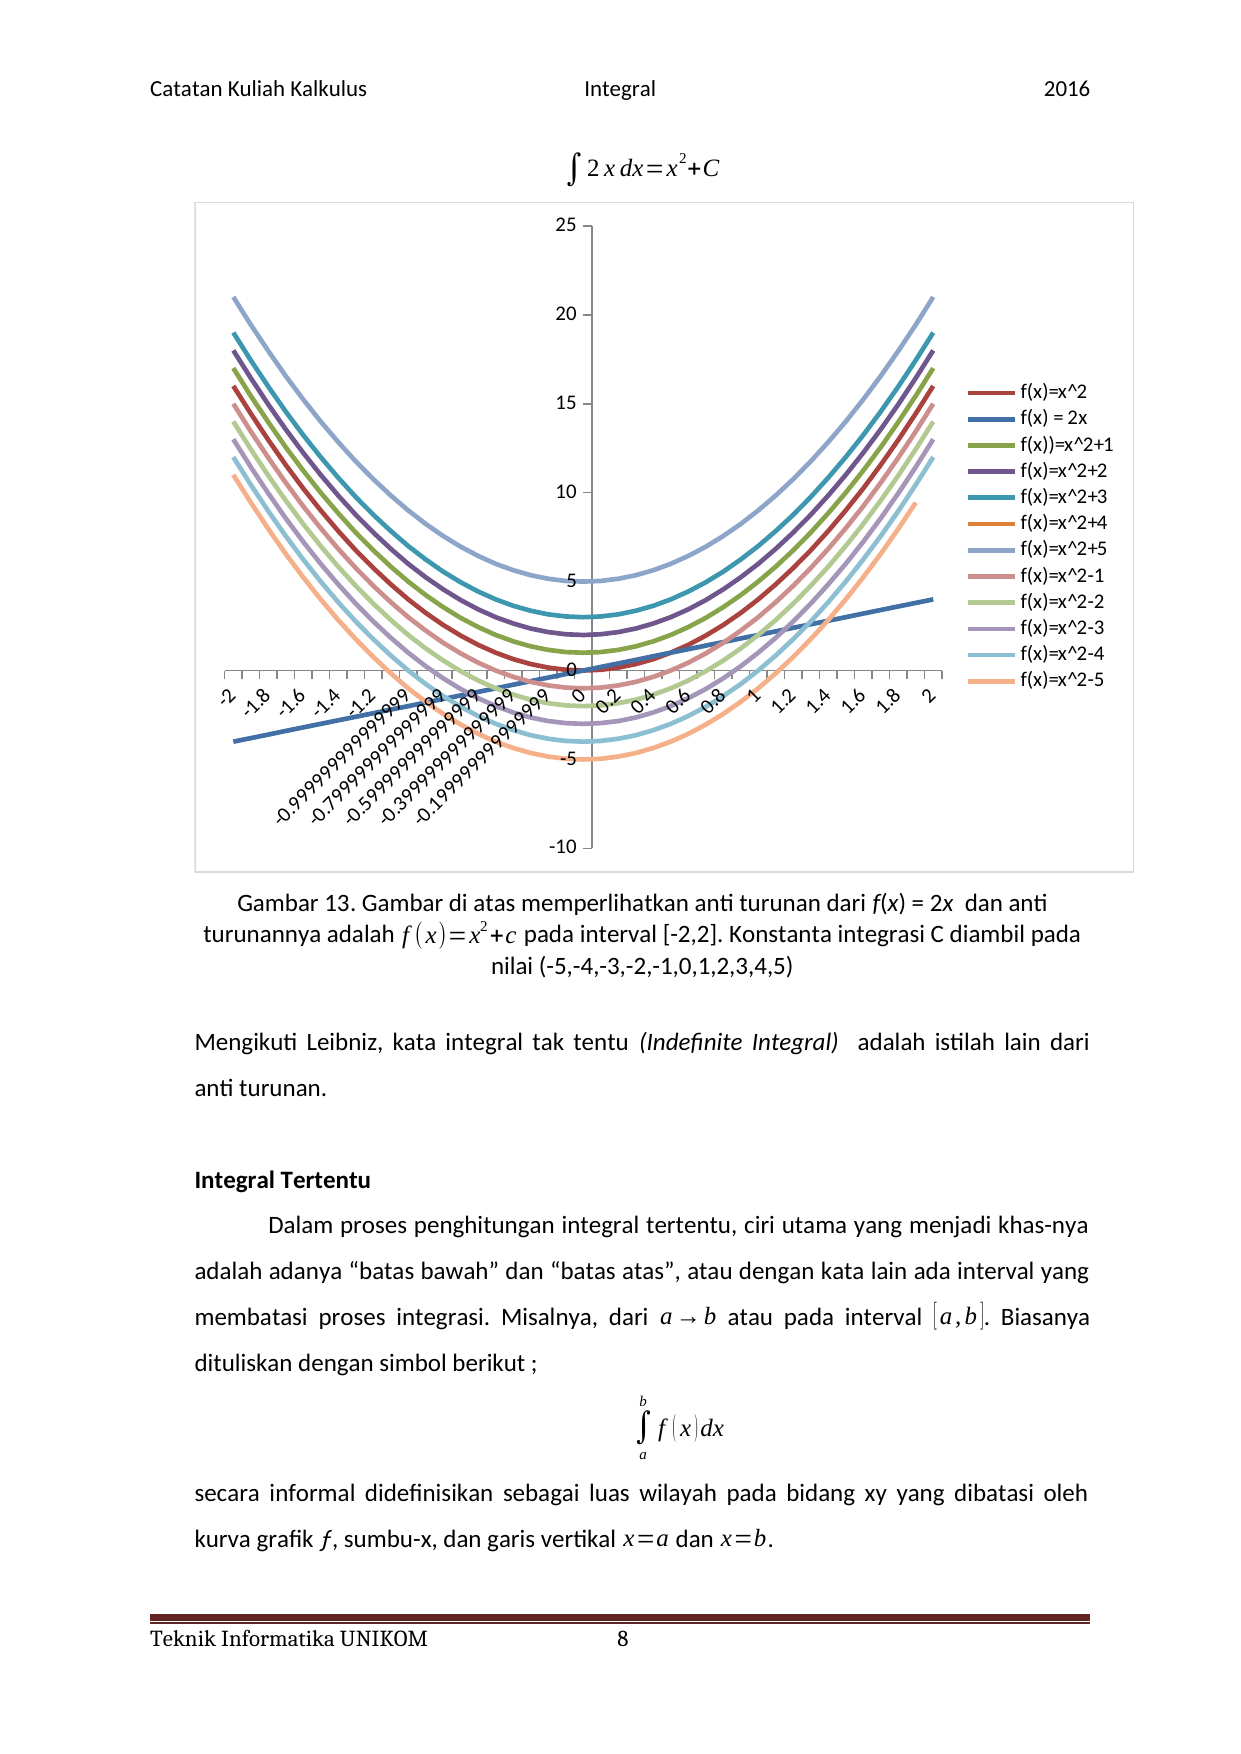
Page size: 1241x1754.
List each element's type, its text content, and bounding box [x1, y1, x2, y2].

text Mengikuti Leibniz, kata integral tak tentu (Indefinite Integral) adalah istilah lain dari anti turunan. [194, 1027, 1090, 1103]
text Gambar 13. Gambar di atas memperlihatkan anti turunan dari f(x) = 2x dan anti turunannya adalah pada interval [-2,2]. Konstanta integrasi C diambil pada nilai (-5,-4,-3,-2,-1,0,1,2,3,4,5) [194, 887, 1090, 981]
text Dalam proses penghitungan integral tertentu, ciri utama yang menjadi khas-nya adalah adanya “batas bawah” dan “batas atas”, atau dengan kata lain ada interval yang membatasi proses integrasi. Misalnya, dari atau pada interval . Biasanya dituliskan dengan simbol berikut ; [194, 1209, 1090, 1377]
text Integral Tertentu [194, 1164, 1090, 1194]
text secara informal didefinisikan sebagai luas wilayah pada bidang xy yang dibatasi oleh kurva grafik ƒ, sumbu-x, dan garis vertikal dan . [194, 1477, 1090, 1553]
